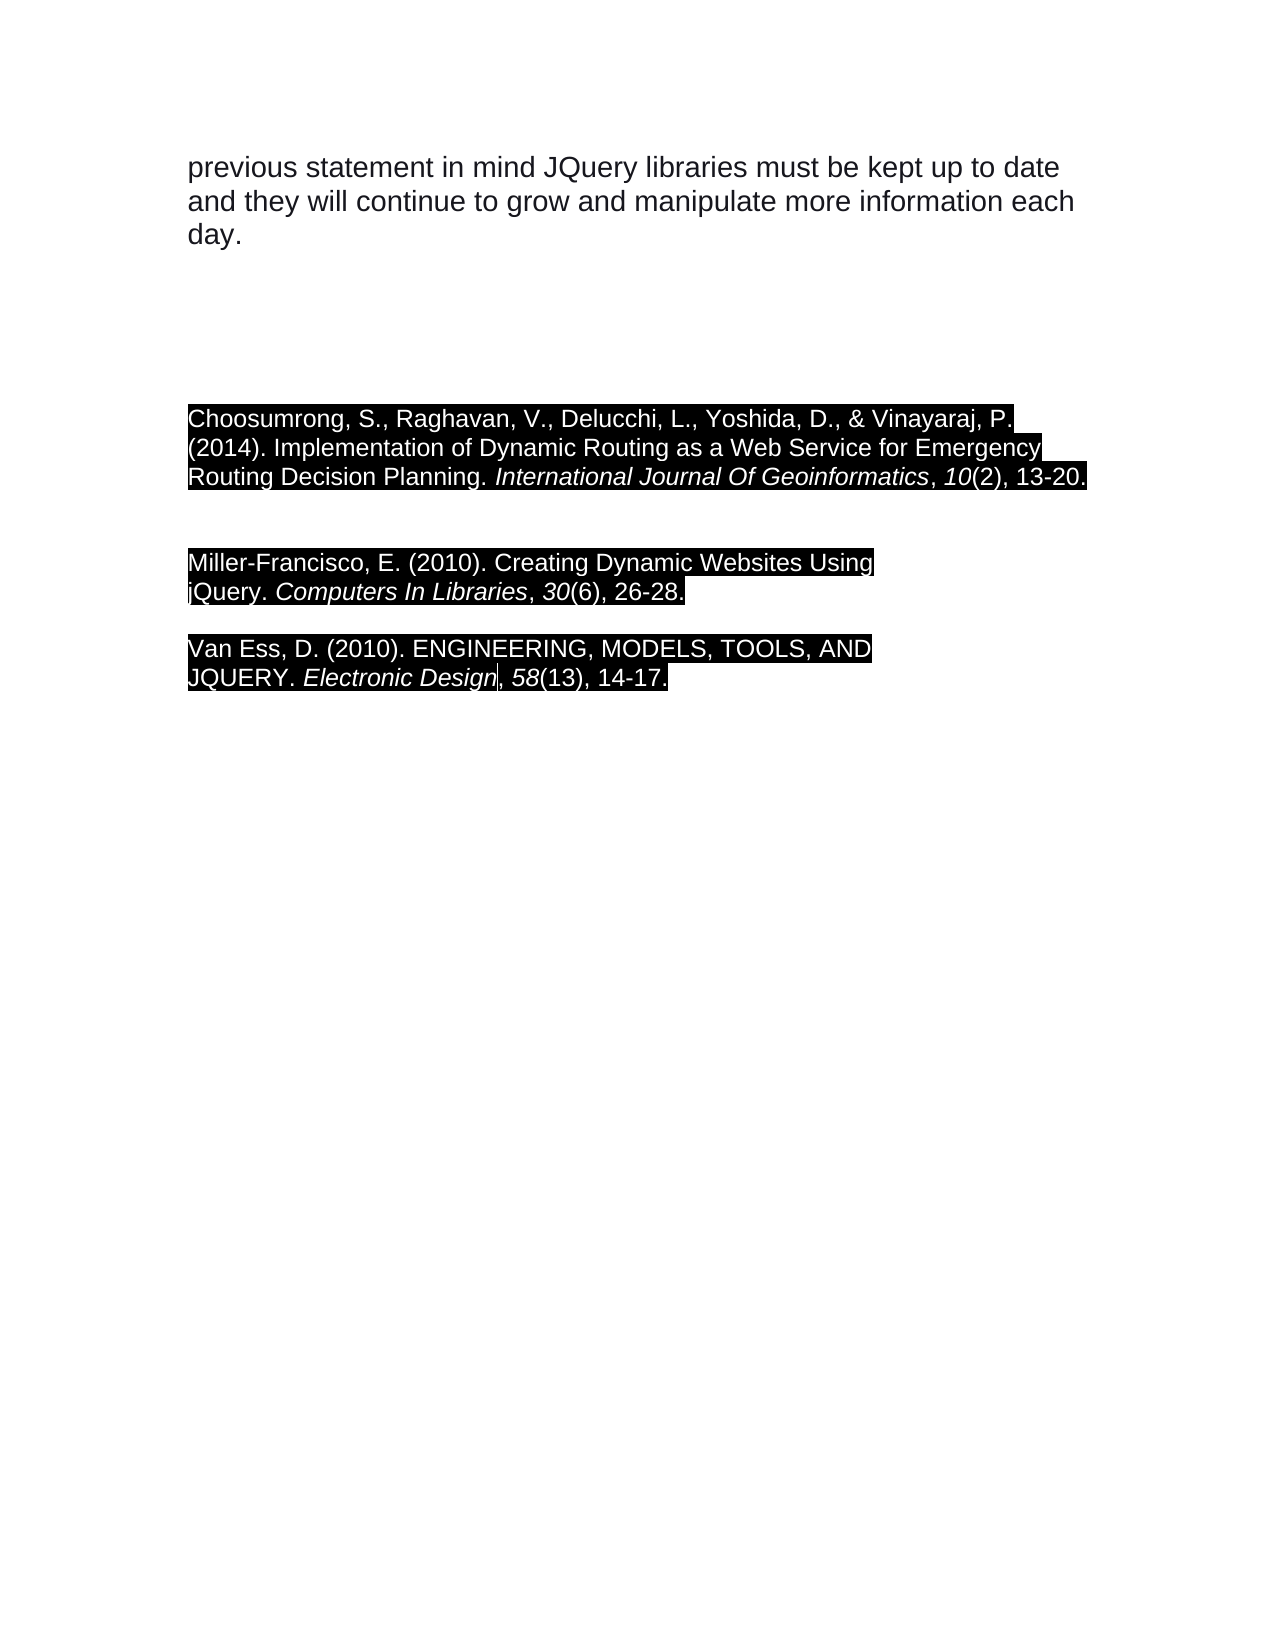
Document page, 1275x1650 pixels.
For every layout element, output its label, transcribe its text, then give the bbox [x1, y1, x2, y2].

text Van Ess, D. (2010). ENGINEERING, MODELS, TOOLS, AND JQUERY. Electronic Design, 58(13), 14-17. [668, 634, 1087, 691]
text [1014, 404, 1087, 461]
text Miller-Francisco, E. (2010). Creating Dynamic Websites Using jQuery. Computers In Libraries, 30(6), 26-28. [685, 548, 1087, 605]
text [187, 150, 1087, 251]
